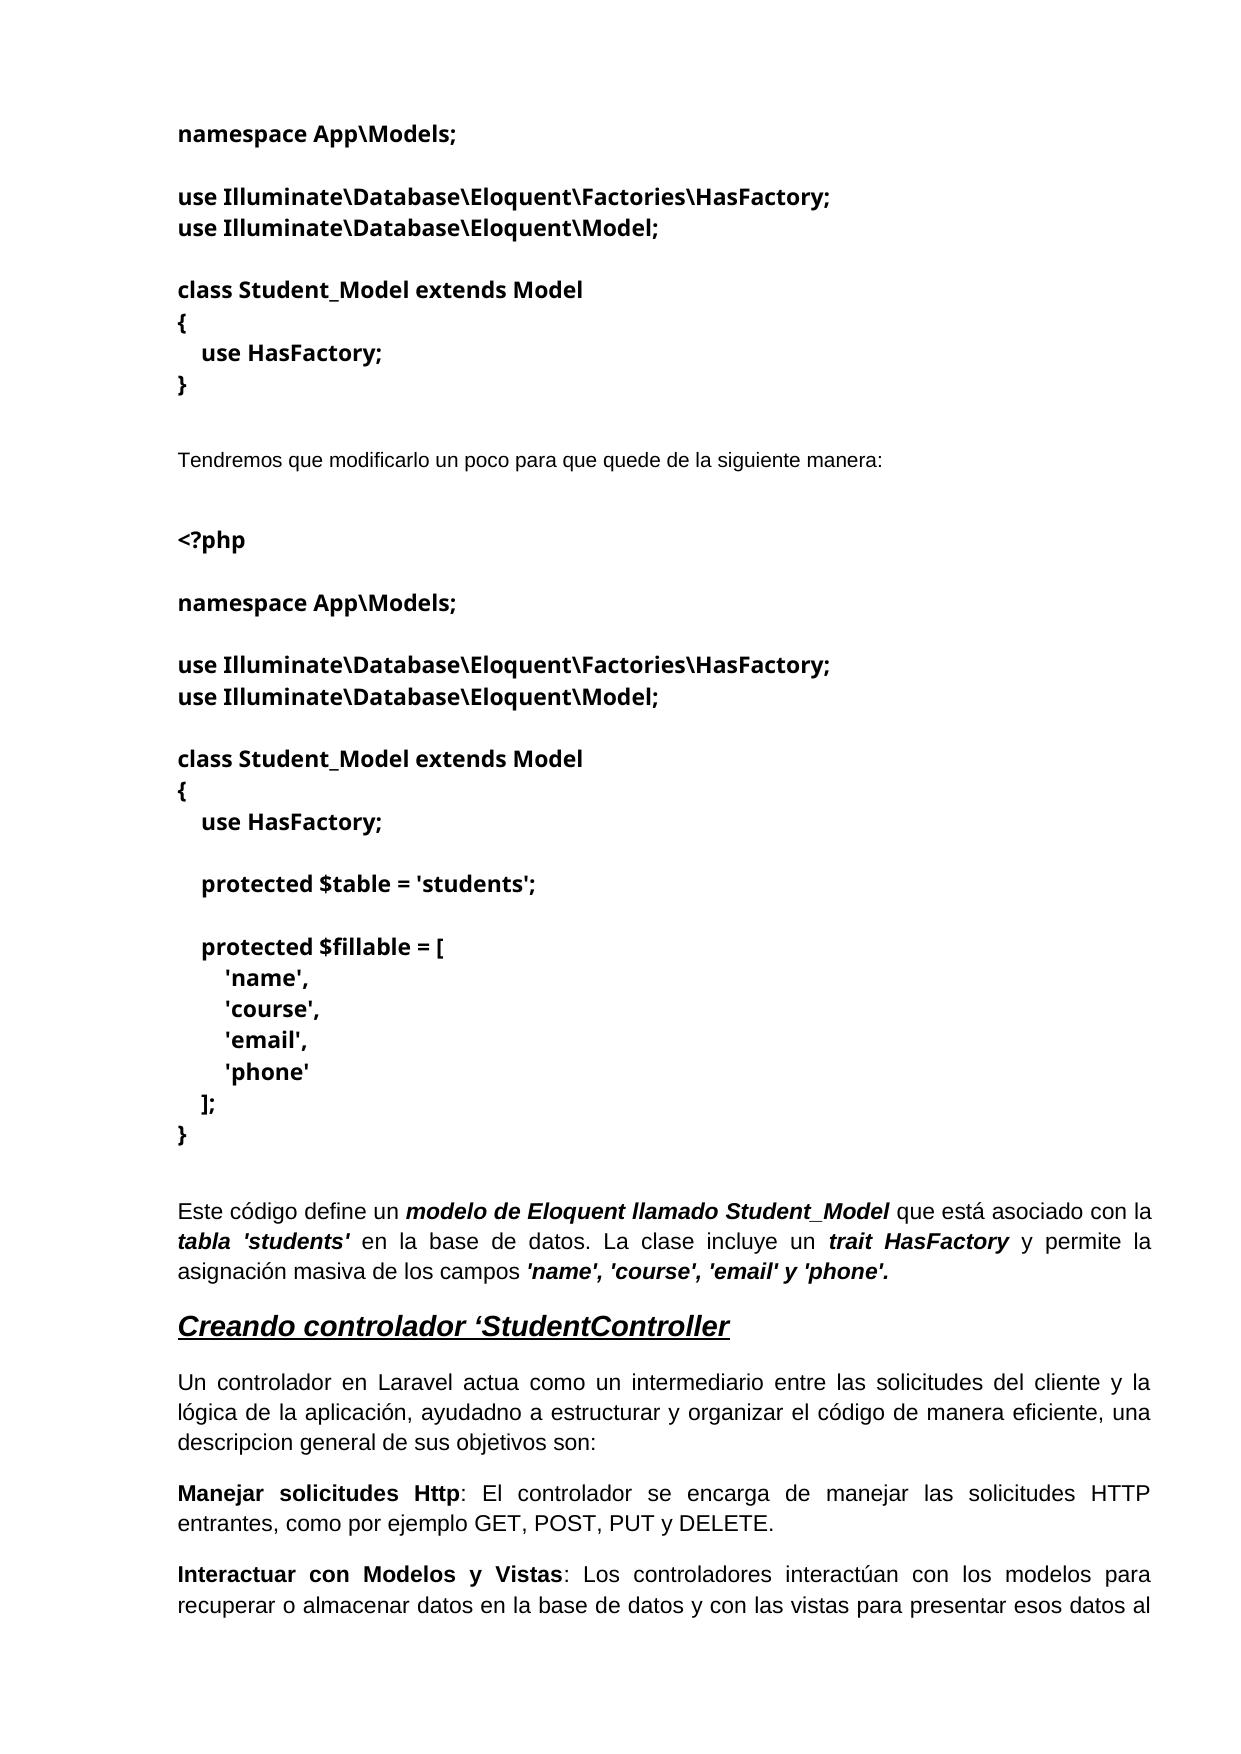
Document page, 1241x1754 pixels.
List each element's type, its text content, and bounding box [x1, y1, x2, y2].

text <?php [177, 524, 1152, 556]
text Tendremos que modificarlo un poco para que quede de la siguiente manera: [177, 448, 1152, 472]
text Manejar solicitudes Http: El controlador se encarga de manejar las solicitudes HTTP entrantes, como por ejemplo GET, POST, PUT y DELETE. [177, 1480, 1152, 1537]
text use HasFactory; [177, 806, 1152, 837]
text use Illuminate\Database\Eloquent\Model; [177, 681, 1152, 712]
text } [177, 1118, 1152, 1149]
text 'email', [177, 1024, 1152, 1056]
text class Student_Model extends Model [177, 274, 1152, 306]
text ]; [177, 1087, 1152, 1118]
text use HasFactory; [177, 337, 1152, 368]
text Este código define un modelo de Eloquent llamado Student_Model que está asociado con la tabla 'students' en la base de datos. La clase incluye un trait HasFactory y permite la asignación masiva de los campos 'name', 'course', 'email' y 'phone'. [177, 1198, 1152, 1284]
text 'phone' [177, 1056, 1152, 1087]
text use Illuminate\Database\Eloquent\Model; [177, 212, 1152, 243]
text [177, 1561, 1152, 1618]
text 'course', [177, 993, 1152, 1024]
text 'name', [177, 962, 1152, 993]
text { [177, 774, 1152, 806]
text Creando controlador ‘StudentController [177, 1309, 1152, 1343]
text } [177, 368, 1152, 399]
text { [177, 306, 1152, 337]
text use Illuminate\Database\Eloquent\Factories\HasFactory; [177, 181, 1152, 212]
text class Student_Model extends Model [177, 743, 1152, 774]
text namespace App\Models; [177, 118, 1152, 149]
text protected $table = 'students'; [177, 868, 1152, 899]
text protected $fillable = [ [177, 931, 1152, 962]
text namespace App\Models; [177, 587, 1152, 618]
text use Illuminate\Database\Eloquent\Factories\HasFactory; [177, 649, 1152, 681]
text Un controlador en Laravel actua como un intermediario entre las solicitudes del cliente y la lógica de la aplicación, ayudadno a estructurar y organizar el código de manera eficiente, una descripcion general de sus objetivos son: [177, 1369, 1152, 1455]
